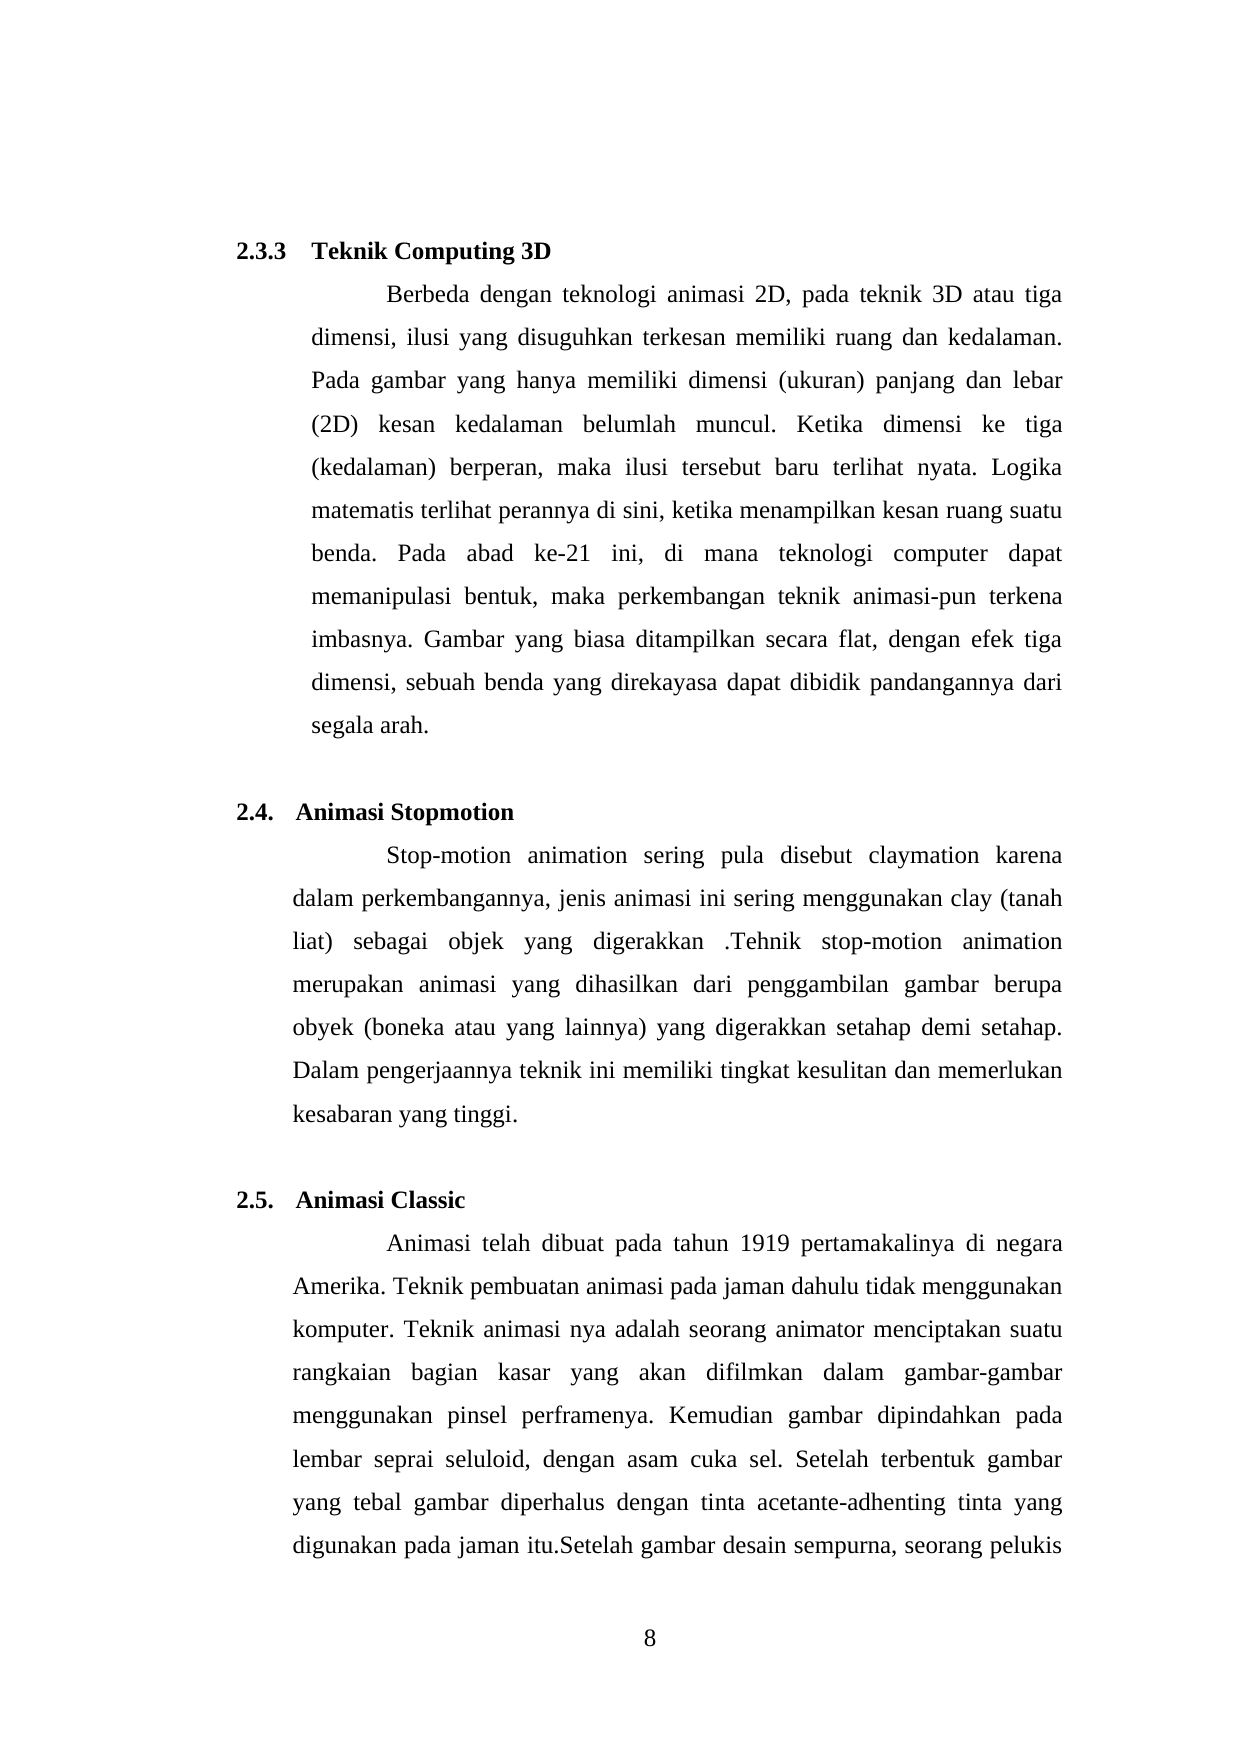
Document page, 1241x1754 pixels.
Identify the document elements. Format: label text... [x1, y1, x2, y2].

text Stop-motion animation sering pula disebut claymation karena dalam perkembangannya, jenis animasi ini sering menggunakan clay (tanah liat) sebagai objek yang digerakkan .Tehnik stop-motion animation merupakan animasi yang dihasilkan dari penggambilan gambar berupa obyek (boneka atau yang lainnya) yang digerakkan setahap demi setahap. Dalam pengerjaannya teknik ini memiliki tingkat kesulitan dan memerlukan kesabaran yang tinggi. [292, 840, 1063, 1127]
list Teknik Computing 3D [236, 236, 1063, 265]
list Berbeda dengan teknologi animasi 2D, pada teknik 3D atau tiga dimensi, ilusi yang disuguhkan terkesan memiliki ruang dan kedalaman. Pada gambar yang hanya memiliki dimensi (ukuran) panjang dan lebar (2D) kesan kedalaman belumlah muncul. Ketika dimensi ke tiga (kedalaman) berperan, maka ilusi tersebut baru terlihat nyata. Logika matematis terlihat perannya di sini, ketika menampilkan kesan ruang suatu benda. Pada abad ke-21 ini, di mana teknologi computer dapat memanipulasi bentuk, maka perkembangan teknik animasi-pun terkena imbasnya. Gambar yang biasa ditampilkan secara flat, dengan efek tiga dimensi, sebuah benda yang direkayasa dapat dibidik pandangannya dari segala arah. [311, 279, 1063, 739]
list Animasi Stopmotion [236, 797, 1063, 826]
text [292, 1228, 1063, 1559]
list Animasi Classic [236, 1185, 1063, 1214]
